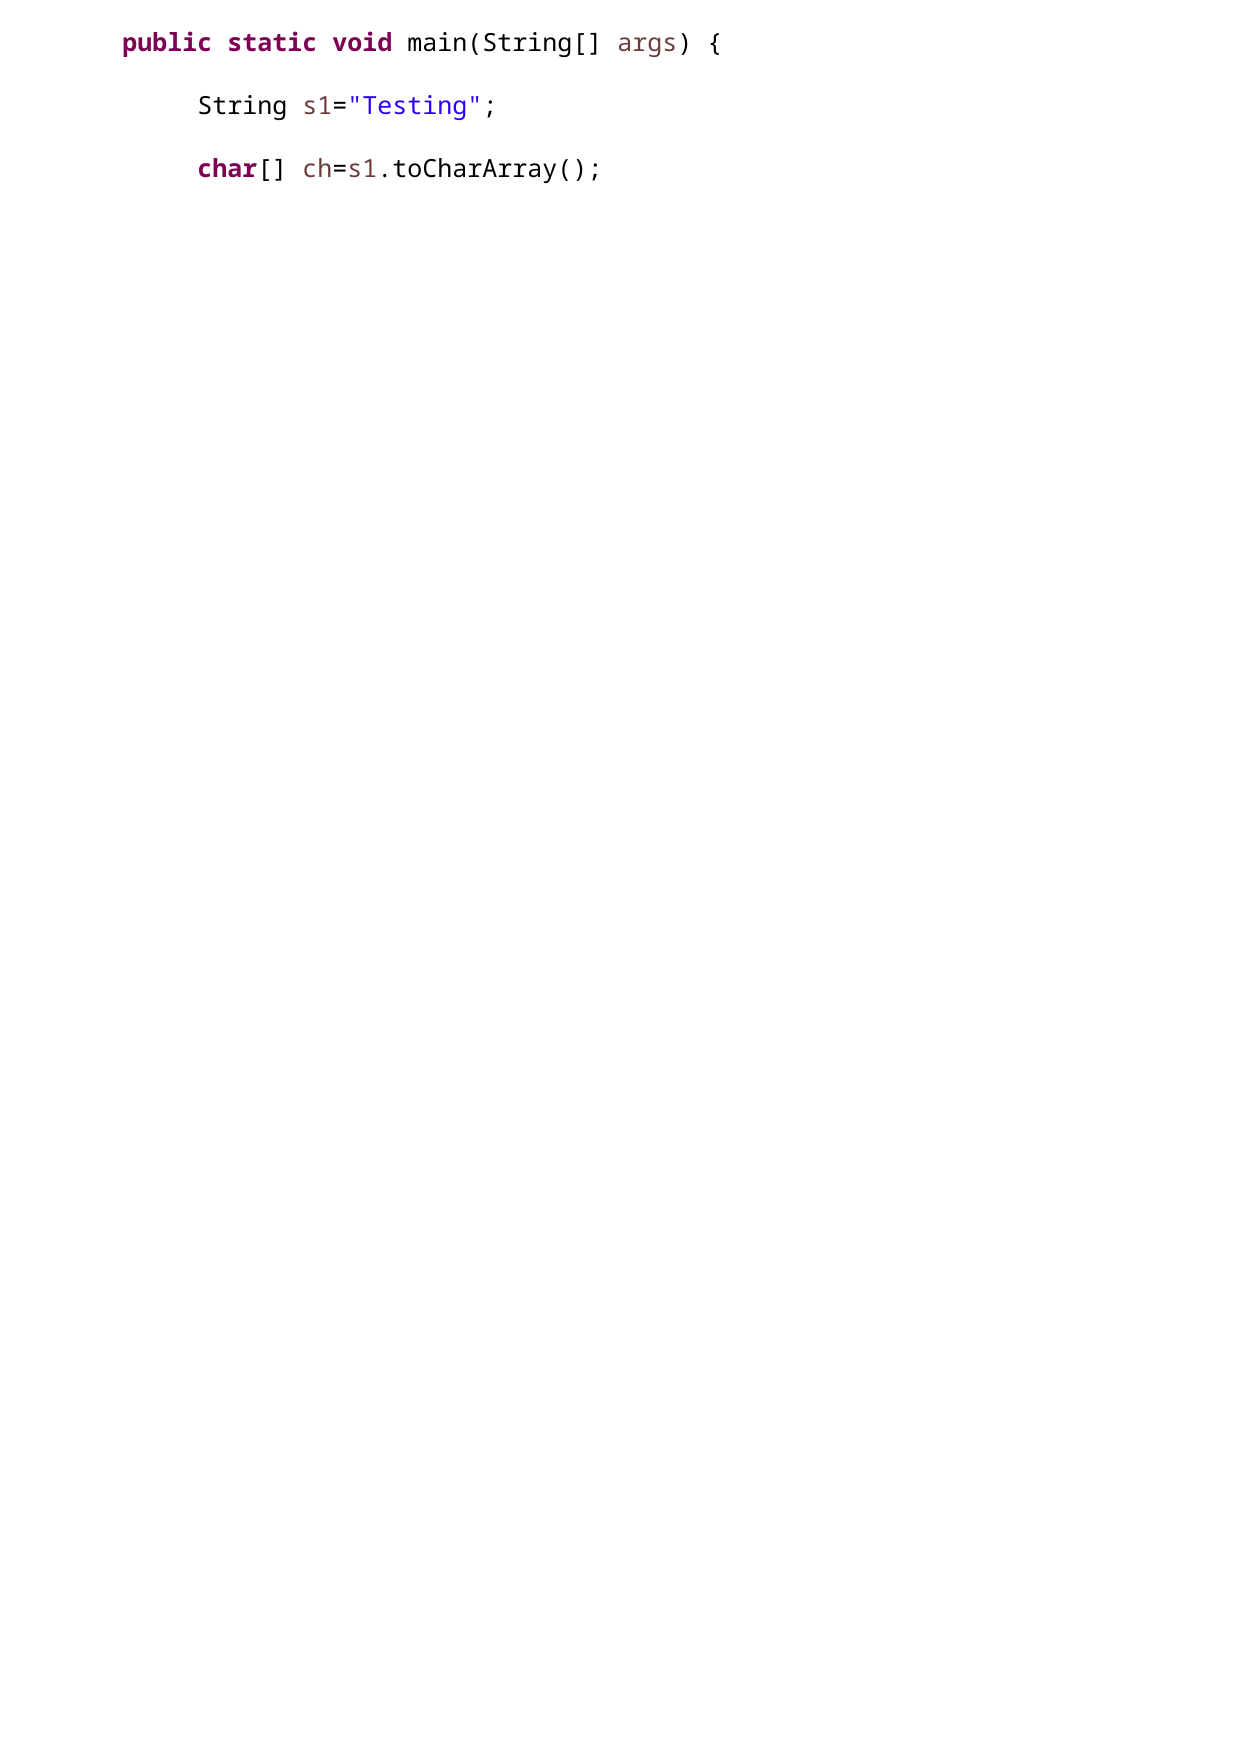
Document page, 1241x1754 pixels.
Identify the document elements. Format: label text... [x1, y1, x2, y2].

text char[] ch=s1.toCharArray(); [197, 151, 1238, 185]
text public static void main(String[] args) { String s1="Testing"; [122, 25, 729, 122]
